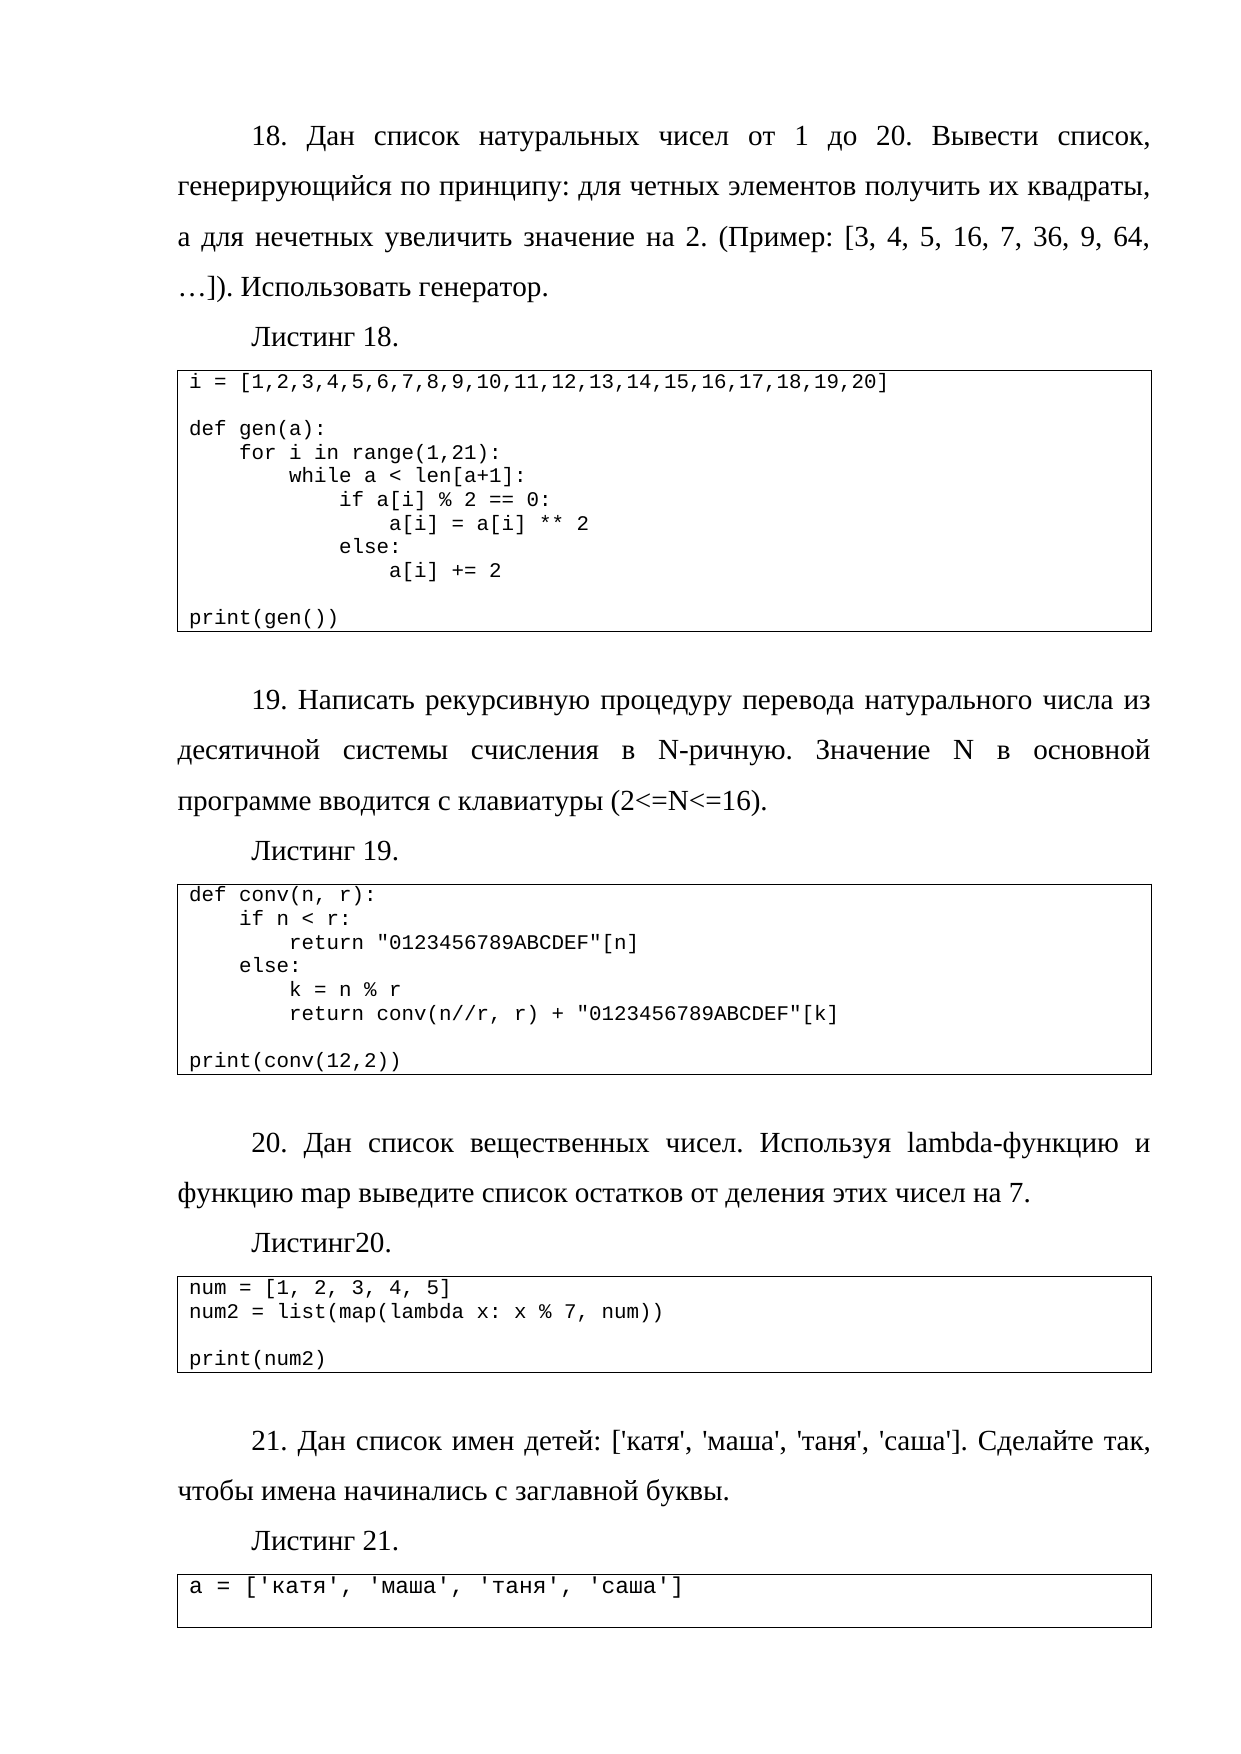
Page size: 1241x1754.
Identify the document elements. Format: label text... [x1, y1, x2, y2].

table_header i = [1,2,3,4,5,6,7,8,9,10,11,12,13,14,15,16,17,18,19,20] def gen(a): for i in range(1,21): while a < len[a+1]: if a[i] % 2 == 0: a[i] = a[i] ** 2 else: a[i] += 2 print(gen()) [178, 371, 1151, 631]
text 20. Дан список вещественных чисел. Используя lambda-функцию и функцию map выведите список остатков от деления этих чисел на 7. [177, 1125, 1152, 1209]
table_header num = [1, 2, 3, 4, 5] num2 = list(map(lambda x: x % 7, num)) print(num2) [178, 1277, 1151, 1372]
text Листинг 19. [177, 833, 1152, 867]
table_header def conv(n, r): if n < r: return "0123456789ABCDEF"[n] else: k = n % r return conv(n//r, r) + "0123456789ABCDEF"[k] print(conv(12,2)) [178, 885, 1151, 1074]
text 21. Дан список имен детей: ['катя', 'маша', 'таня', 'саша']. Сделайте так, чтобы имена начинались с заглавной буквы. [177, 1423, 1152, 1507]
text Листинг 21. [177, 1523, 1152, 1557]
text Листинг20. [177, 1226, 1152, 1259]
text 18. Дан список натуральных чисел от 1 до 20. Вывести список, генерирующийся по принципу: для четных элементов получить их квадраты, а для нечетных увеличить значение на 2. (Пример: [3, 4, 5, 16, 7, 36, 9, 64, …]). Использовать генератор. [177, 118, 1152, 303]
text 19. Написать рекурсивную процедуру перевода натурального числа из десятичной системы счисления в N-ричную. Значение N в основной программе вводится с клавиатуры (2<=N<=16). [177, 682, 1152, 816]
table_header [178, 1575, 1151, 1627]
text Листинг 18. [177, 319, 1152, 353]
